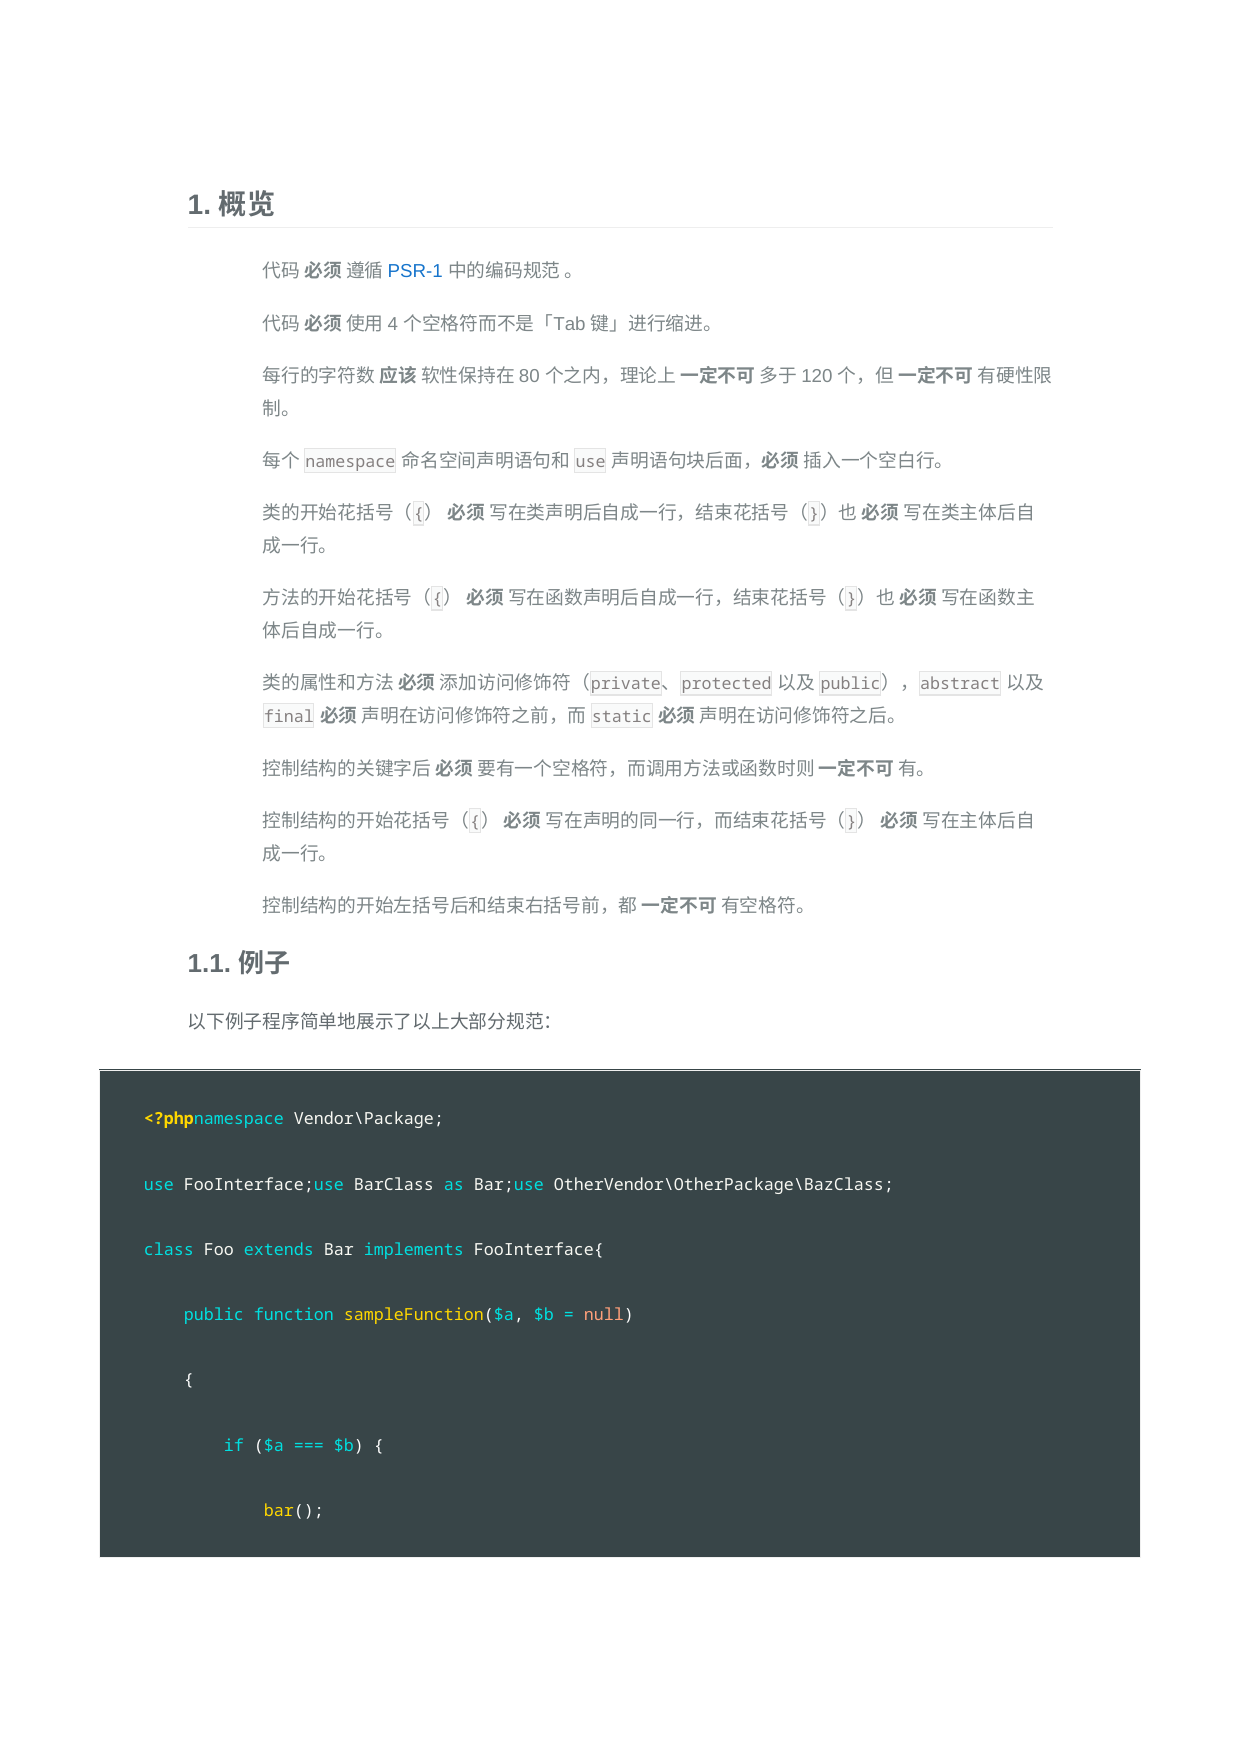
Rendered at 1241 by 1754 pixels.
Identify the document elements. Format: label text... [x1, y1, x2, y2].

text 类的开始花括号（{） 必须 写在类声明后自成一行，结束花括号（}）也 必须 写在类主体后自成一行。 [262, 496, 1053, 561]
text public function sampleFunction($a, $b = null) [100, 1266, 1140, 1330]
text bar(); [100, 1461, 1140, 1557]
text 以下例子程序简单地展示了以上大部分规范： [187, 1004, 1053, 1037]
text 控制结构的开始花括号（{） 必须 写在声明的同一行，而结束花括号（}） 必须 写在主体后自成一行。 [262, 803, 1053, 868]
text 代码 必须 使用 4 个空格符而不是「Tab 键」进行缩进。 [262, 306, 1053, 338]
text use FooInterface;use BarClass as Bar;use OtherVendor\OtherPackage\BazClass; [100, 1135, 1140, 1200]
text 控制结构的关键字后 必须 要有一个空格符，而调用方法或函数时则 一定不可 有。 [262, 751, 1053, 783]
text class Foo extends Bar implements FooInterface{ [100, 1200, 1140, 1265]
text 每行的字符数 应该 软性保持在 80 个之内，理论上 一定不可 多于 120 个，但 一定不可 有硬性限制。 [262, 358, 1053, 423]
subtitle 1. 概览 [187, 188, 1053, 228]
text 类的属性和方法 必须 添加访问修饰符（private、protected 以及 public），abstract 以及 final 必须 声明在访问修饰符之前，而 static 必须 声明在访问修饰符之后。 [262, 666, 1053, 731]
text { [100, 1331, 1140, 1396]
text 方法的开始花括号（{） 必须 写在函数声明后自成一行，结束花括号（}）也 必须 写在函数主体后自成一行。 [262, 581, 1053, 646]
text 每个 namespace 命名空间声明语句和 use 声明语句块后面，必须 插入一个空白行。 [262, 443, 1053, 476]
subtitle 1.1. 例子 [187, 947, 1053, 979]
text 代码 必须 遵循 PSR-1 中的编码规范 。 [262, 253, 1053, 286]
text if ($a === $b) { [100, 1396, 1140, 1461]
text <?phpnamespace Vendor\Package; [100, 1071, 1140, 1134]
text 控制结构的开始左括号后和结束右括号前，都 一定不可 有空格符。 [262, 888, 1053, 921]
